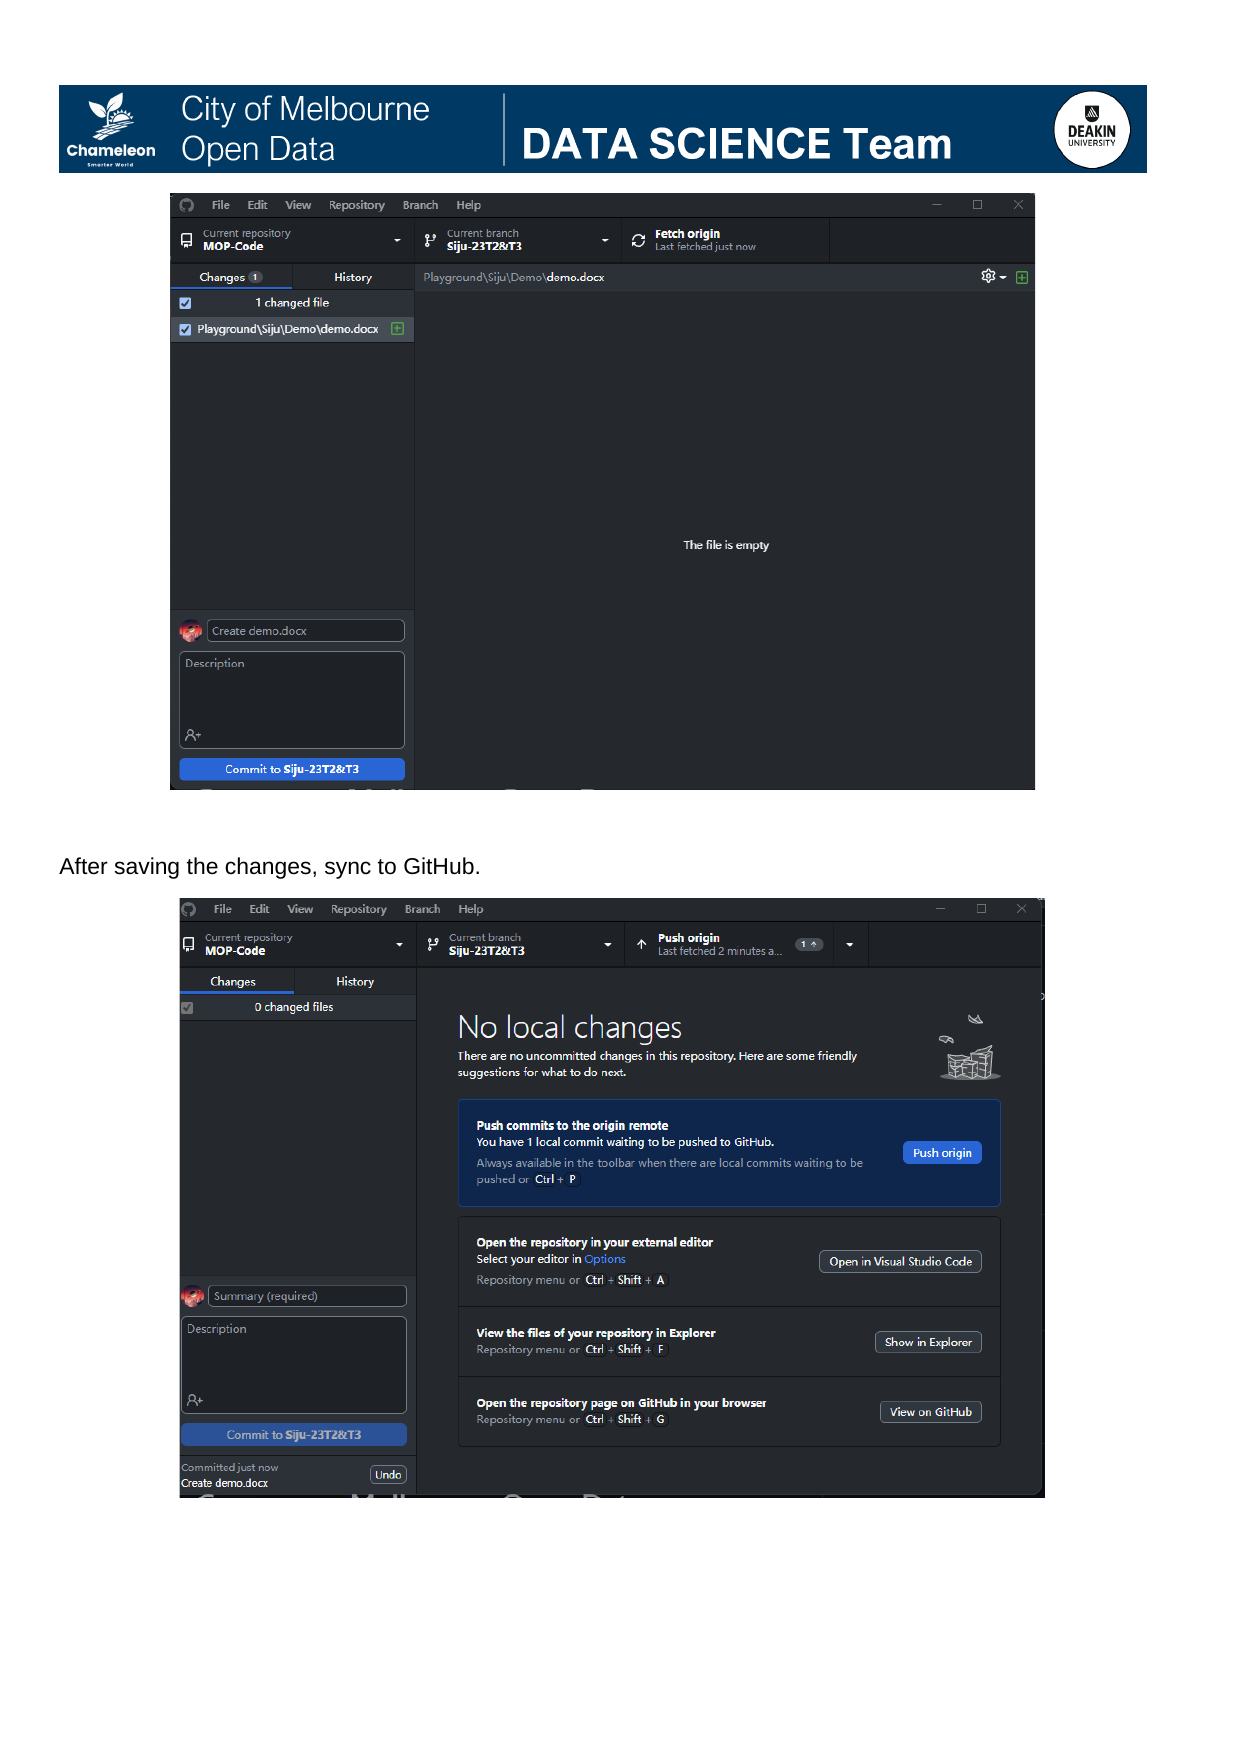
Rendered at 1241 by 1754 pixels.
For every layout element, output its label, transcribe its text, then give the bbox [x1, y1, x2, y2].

picture [179, 898, 1045, 1498]
picture [59, 73, 1147, 790]
text After saving the changes, sync to GitHub. [59, 853, 1165, 879]
